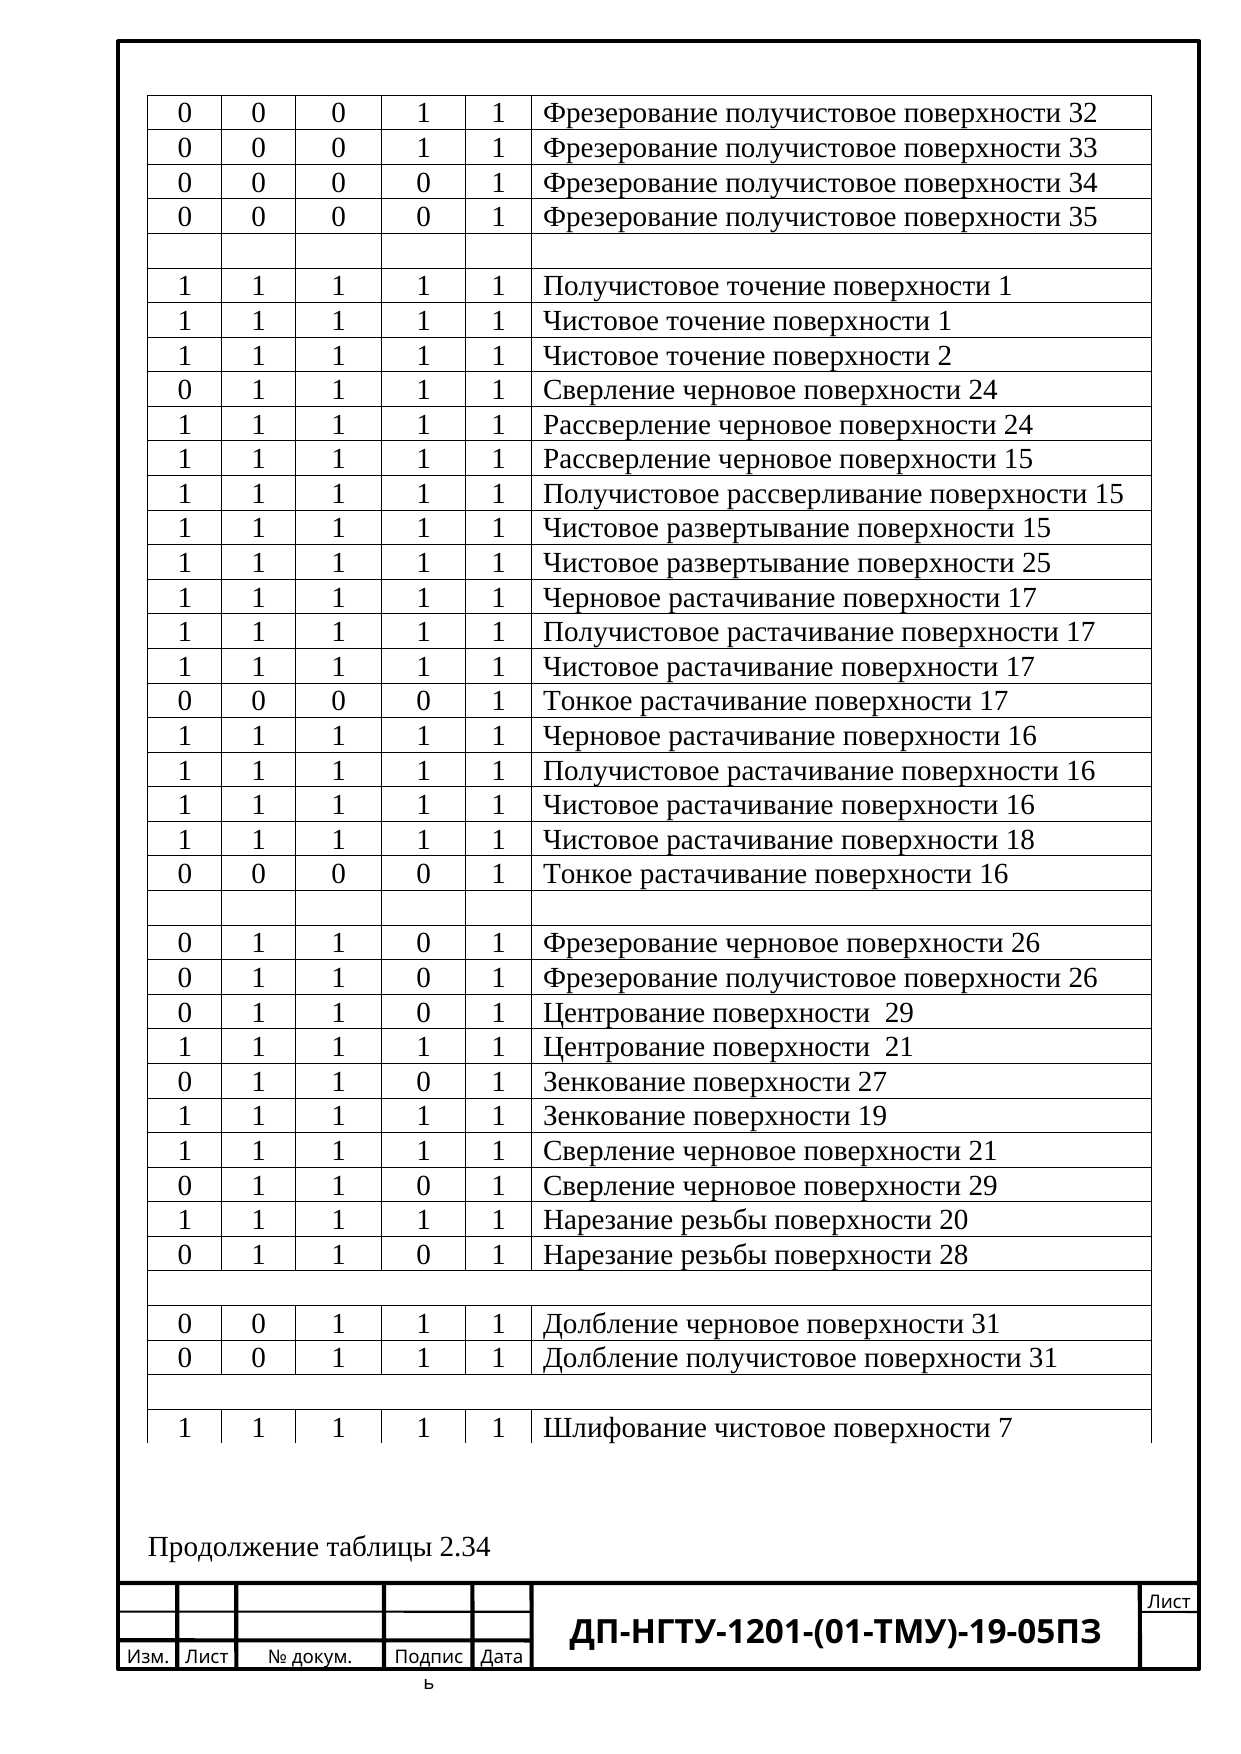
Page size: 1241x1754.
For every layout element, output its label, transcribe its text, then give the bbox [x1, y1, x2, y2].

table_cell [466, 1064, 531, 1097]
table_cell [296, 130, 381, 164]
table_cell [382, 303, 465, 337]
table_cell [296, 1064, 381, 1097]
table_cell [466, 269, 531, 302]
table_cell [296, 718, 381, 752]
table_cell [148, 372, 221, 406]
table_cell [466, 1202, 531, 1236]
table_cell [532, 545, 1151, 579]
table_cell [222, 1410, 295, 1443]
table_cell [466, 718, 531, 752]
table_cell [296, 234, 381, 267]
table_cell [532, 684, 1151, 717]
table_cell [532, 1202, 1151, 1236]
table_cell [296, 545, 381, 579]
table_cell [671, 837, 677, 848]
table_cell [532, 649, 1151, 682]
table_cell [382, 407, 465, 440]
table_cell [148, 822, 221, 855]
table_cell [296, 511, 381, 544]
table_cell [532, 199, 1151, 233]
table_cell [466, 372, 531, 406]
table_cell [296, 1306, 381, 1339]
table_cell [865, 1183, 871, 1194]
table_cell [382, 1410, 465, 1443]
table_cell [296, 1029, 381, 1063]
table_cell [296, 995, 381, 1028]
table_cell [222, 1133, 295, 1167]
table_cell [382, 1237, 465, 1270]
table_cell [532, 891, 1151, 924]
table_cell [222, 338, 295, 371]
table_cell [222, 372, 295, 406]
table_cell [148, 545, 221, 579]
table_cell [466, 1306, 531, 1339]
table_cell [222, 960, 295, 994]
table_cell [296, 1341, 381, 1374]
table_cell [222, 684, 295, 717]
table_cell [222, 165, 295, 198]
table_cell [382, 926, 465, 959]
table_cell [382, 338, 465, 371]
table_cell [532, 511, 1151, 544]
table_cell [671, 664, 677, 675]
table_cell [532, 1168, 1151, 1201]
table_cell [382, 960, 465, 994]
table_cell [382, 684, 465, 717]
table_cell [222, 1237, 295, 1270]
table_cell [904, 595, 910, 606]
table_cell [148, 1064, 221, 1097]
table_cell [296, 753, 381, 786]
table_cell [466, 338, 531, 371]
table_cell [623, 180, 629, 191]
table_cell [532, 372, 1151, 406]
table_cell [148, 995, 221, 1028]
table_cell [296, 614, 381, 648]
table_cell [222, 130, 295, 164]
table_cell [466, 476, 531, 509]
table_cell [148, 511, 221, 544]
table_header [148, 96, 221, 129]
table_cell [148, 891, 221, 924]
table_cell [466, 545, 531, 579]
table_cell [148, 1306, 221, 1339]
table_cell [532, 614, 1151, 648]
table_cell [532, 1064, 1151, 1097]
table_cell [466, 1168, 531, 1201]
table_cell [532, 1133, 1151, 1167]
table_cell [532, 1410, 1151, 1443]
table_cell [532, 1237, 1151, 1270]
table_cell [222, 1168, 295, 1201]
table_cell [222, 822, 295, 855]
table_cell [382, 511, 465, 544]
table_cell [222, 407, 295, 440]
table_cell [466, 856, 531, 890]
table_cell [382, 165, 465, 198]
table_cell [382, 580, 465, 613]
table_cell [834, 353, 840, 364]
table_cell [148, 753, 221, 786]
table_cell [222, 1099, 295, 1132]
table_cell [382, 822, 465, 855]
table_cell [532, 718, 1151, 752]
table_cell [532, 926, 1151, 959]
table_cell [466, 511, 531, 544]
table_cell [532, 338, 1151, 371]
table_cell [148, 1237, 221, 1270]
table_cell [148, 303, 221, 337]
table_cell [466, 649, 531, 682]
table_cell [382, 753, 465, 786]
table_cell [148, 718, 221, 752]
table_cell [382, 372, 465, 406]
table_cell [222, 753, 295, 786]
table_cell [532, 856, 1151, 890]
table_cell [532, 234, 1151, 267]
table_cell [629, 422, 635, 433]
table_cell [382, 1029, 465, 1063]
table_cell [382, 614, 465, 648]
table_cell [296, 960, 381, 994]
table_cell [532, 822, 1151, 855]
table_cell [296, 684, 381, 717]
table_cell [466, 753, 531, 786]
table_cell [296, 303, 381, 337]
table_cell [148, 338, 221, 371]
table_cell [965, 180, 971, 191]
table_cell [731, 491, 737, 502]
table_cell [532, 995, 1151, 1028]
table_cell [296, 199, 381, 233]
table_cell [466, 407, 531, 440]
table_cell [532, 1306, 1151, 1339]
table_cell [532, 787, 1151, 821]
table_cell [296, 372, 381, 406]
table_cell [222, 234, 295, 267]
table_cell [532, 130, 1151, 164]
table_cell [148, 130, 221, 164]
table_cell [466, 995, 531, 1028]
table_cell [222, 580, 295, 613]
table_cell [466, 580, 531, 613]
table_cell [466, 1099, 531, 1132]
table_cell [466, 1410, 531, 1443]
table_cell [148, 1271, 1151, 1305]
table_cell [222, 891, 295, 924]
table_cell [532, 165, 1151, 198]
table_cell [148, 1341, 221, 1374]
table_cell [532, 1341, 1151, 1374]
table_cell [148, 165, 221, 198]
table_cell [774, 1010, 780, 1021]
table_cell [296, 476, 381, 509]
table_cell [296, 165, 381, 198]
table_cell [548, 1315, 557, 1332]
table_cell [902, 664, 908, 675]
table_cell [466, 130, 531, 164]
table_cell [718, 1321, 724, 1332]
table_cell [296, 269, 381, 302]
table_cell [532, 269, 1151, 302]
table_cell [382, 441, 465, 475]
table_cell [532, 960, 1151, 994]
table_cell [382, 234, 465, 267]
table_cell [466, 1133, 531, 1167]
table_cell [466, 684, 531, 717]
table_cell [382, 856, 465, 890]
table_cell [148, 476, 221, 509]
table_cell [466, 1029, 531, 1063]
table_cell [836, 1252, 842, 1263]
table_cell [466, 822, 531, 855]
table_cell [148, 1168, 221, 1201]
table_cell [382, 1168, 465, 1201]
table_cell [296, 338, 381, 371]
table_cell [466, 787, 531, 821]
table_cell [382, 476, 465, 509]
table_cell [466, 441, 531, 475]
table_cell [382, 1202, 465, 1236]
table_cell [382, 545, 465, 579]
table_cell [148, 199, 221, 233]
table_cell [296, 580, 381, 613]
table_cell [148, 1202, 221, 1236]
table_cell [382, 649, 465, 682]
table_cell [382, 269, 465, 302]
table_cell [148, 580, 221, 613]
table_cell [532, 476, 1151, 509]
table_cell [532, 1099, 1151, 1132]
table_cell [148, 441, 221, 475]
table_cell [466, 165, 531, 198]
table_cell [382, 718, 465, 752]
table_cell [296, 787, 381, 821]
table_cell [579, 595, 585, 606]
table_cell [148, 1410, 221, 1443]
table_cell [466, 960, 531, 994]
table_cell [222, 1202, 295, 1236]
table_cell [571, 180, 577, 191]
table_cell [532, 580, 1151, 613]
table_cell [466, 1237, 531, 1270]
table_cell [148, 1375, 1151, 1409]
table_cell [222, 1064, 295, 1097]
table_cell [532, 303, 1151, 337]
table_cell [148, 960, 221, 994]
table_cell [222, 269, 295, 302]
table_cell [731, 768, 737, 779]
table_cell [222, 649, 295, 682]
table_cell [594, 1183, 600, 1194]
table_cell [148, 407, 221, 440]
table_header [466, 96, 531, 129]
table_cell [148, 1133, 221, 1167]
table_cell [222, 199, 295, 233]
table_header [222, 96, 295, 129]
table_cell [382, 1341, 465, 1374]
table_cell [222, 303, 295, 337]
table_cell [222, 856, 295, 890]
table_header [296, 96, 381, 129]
text Продолжение таблицы 2.34 [148, 1529, 1166, 1563]
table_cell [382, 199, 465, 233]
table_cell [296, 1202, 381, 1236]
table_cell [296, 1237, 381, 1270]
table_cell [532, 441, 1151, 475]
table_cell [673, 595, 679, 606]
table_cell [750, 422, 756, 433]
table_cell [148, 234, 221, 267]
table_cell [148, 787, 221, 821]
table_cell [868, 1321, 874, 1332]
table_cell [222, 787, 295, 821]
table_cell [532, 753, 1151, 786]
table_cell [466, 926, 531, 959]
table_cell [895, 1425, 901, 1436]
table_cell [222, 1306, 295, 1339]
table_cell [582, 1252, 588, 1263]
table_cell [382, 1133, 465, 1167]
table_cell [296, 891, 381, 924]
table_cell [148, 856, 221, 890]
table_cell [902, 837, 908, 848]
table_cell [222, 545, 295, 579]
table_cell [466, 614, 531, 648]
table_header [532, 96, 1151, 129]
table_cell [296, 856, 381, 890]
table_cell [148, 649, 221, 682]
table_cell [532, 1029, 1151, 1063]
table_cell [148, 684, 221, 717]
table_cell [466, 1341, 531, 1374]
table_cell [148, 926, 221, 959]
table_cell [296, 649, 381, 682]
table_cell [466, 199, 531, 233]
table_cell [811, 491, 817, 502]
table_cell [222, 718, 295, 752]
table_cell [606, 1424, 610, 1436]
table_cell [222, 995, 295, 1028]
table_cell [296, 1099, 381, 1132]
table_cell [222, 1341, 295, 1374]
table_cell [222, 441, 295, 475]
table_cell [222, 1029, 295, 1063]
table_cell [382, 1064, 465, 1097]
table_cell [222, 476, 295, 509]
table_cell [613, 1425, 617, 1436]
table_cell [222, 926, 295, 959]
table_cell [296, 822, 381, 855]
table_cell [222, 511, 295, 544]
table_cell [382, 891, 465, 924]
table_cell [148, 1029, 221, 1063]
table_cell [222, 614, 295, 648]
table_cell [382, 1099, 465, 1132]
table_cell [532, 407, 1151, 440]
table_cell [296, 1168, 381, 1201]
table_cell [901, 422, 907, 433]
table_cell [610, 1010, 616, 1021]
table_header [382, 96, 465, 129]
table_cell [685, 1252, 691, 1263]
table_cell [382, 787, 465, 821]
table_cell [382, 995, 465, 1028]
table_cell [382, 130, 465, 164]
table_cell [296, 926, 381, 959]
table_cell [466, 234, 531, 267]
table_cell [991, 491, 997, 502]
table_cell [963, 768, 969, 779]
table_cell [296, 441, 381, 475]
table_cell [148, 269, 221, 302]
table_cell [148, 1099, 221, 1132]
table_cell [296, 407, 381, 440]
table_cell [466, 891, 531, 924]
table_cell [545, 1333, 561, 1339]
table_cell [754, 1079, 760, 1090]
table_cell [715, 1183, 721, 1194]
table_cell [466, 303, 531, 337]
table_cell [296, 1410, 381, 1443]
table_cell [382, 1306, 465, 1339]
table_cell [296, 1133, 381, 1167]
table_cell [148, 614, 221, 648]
